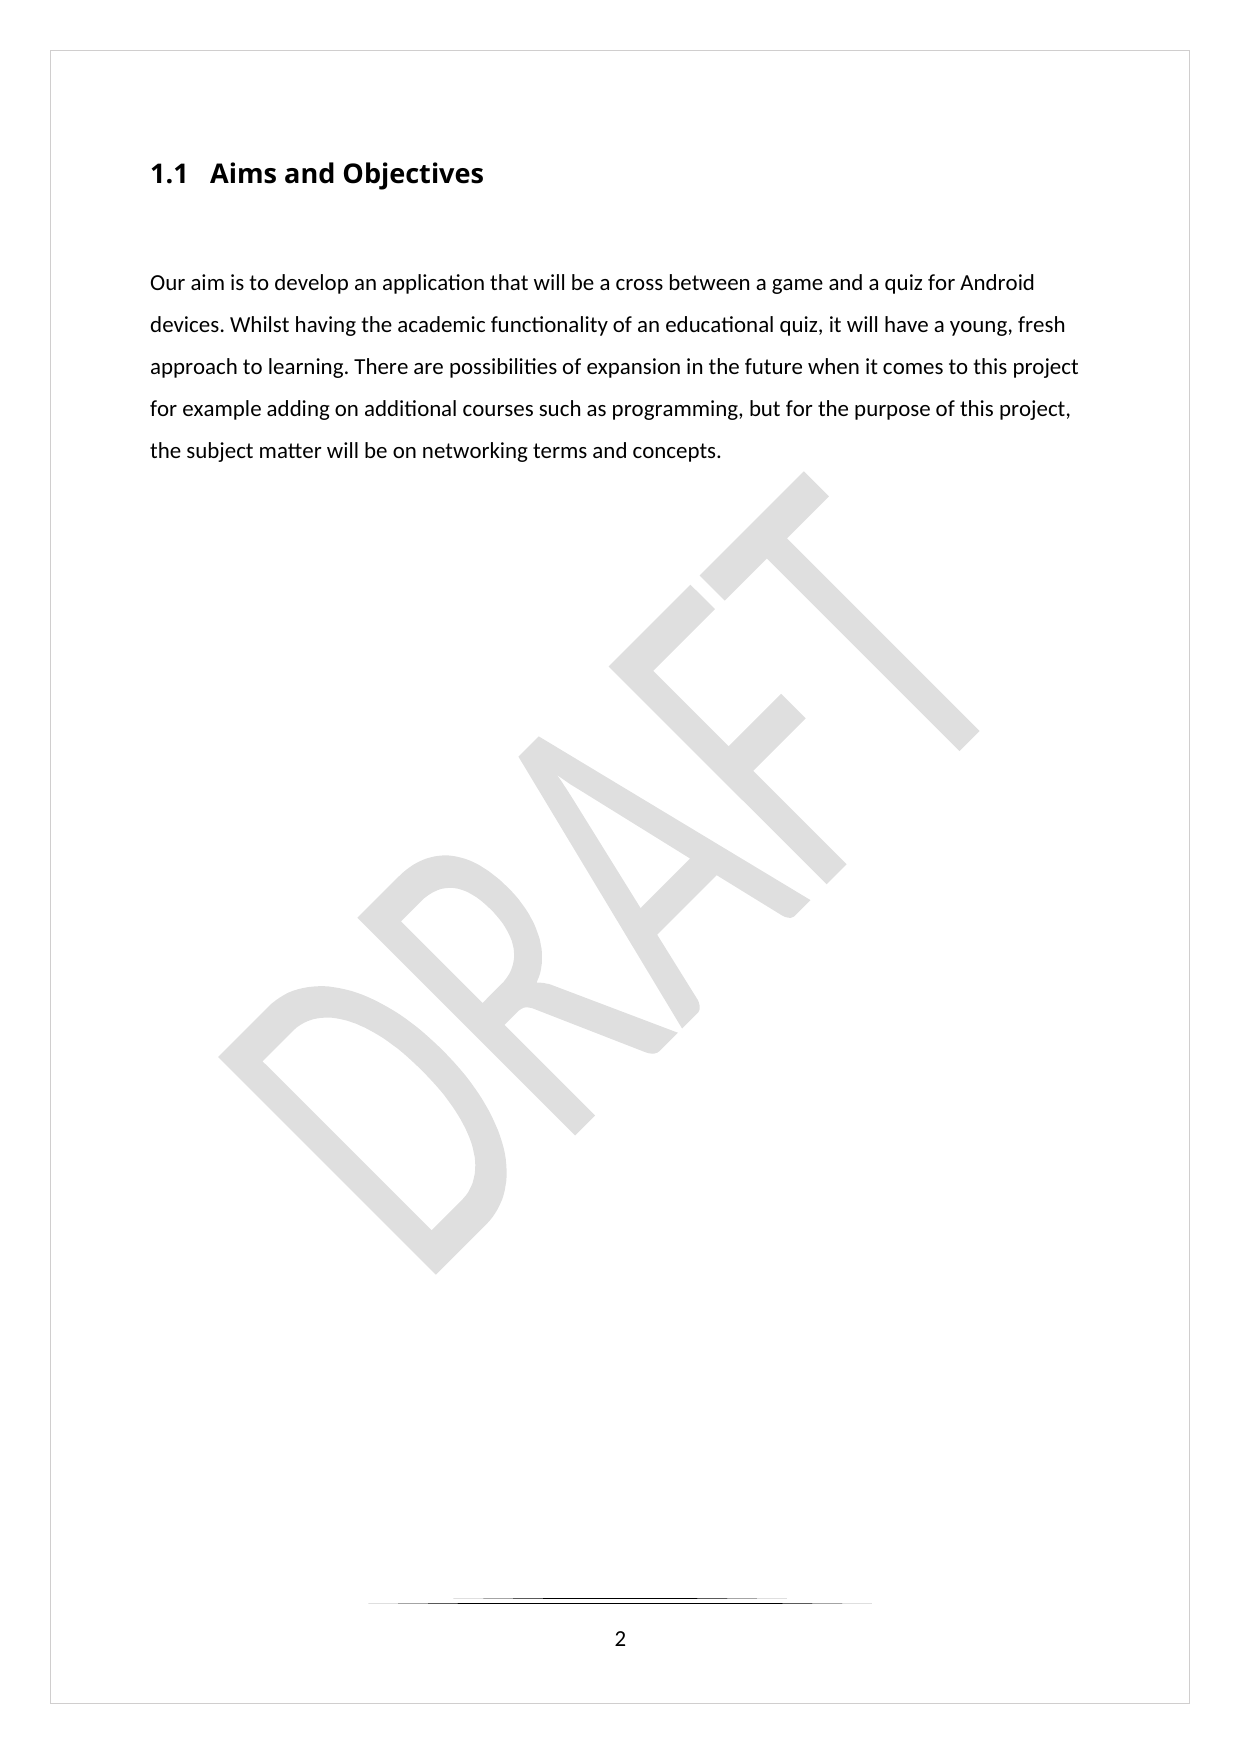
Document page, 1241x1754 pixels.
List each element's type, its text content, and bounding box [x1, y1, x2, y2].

subtitle Aims and Objectives [150, 154, 1090, 191]
text Our aim is to develop an application that will be a cross between a game and a quiz for Android devices. Whilst having the academic functionality of an educational quiz, it will have a young, fresh approach to learning. There are possibilities of expansion in the future when it comes to this project for example adding on additional courses such as programming, but for the purpose of this project, the subject matter will be on networking terms and concepts. [150, 268, 1090, 464]
